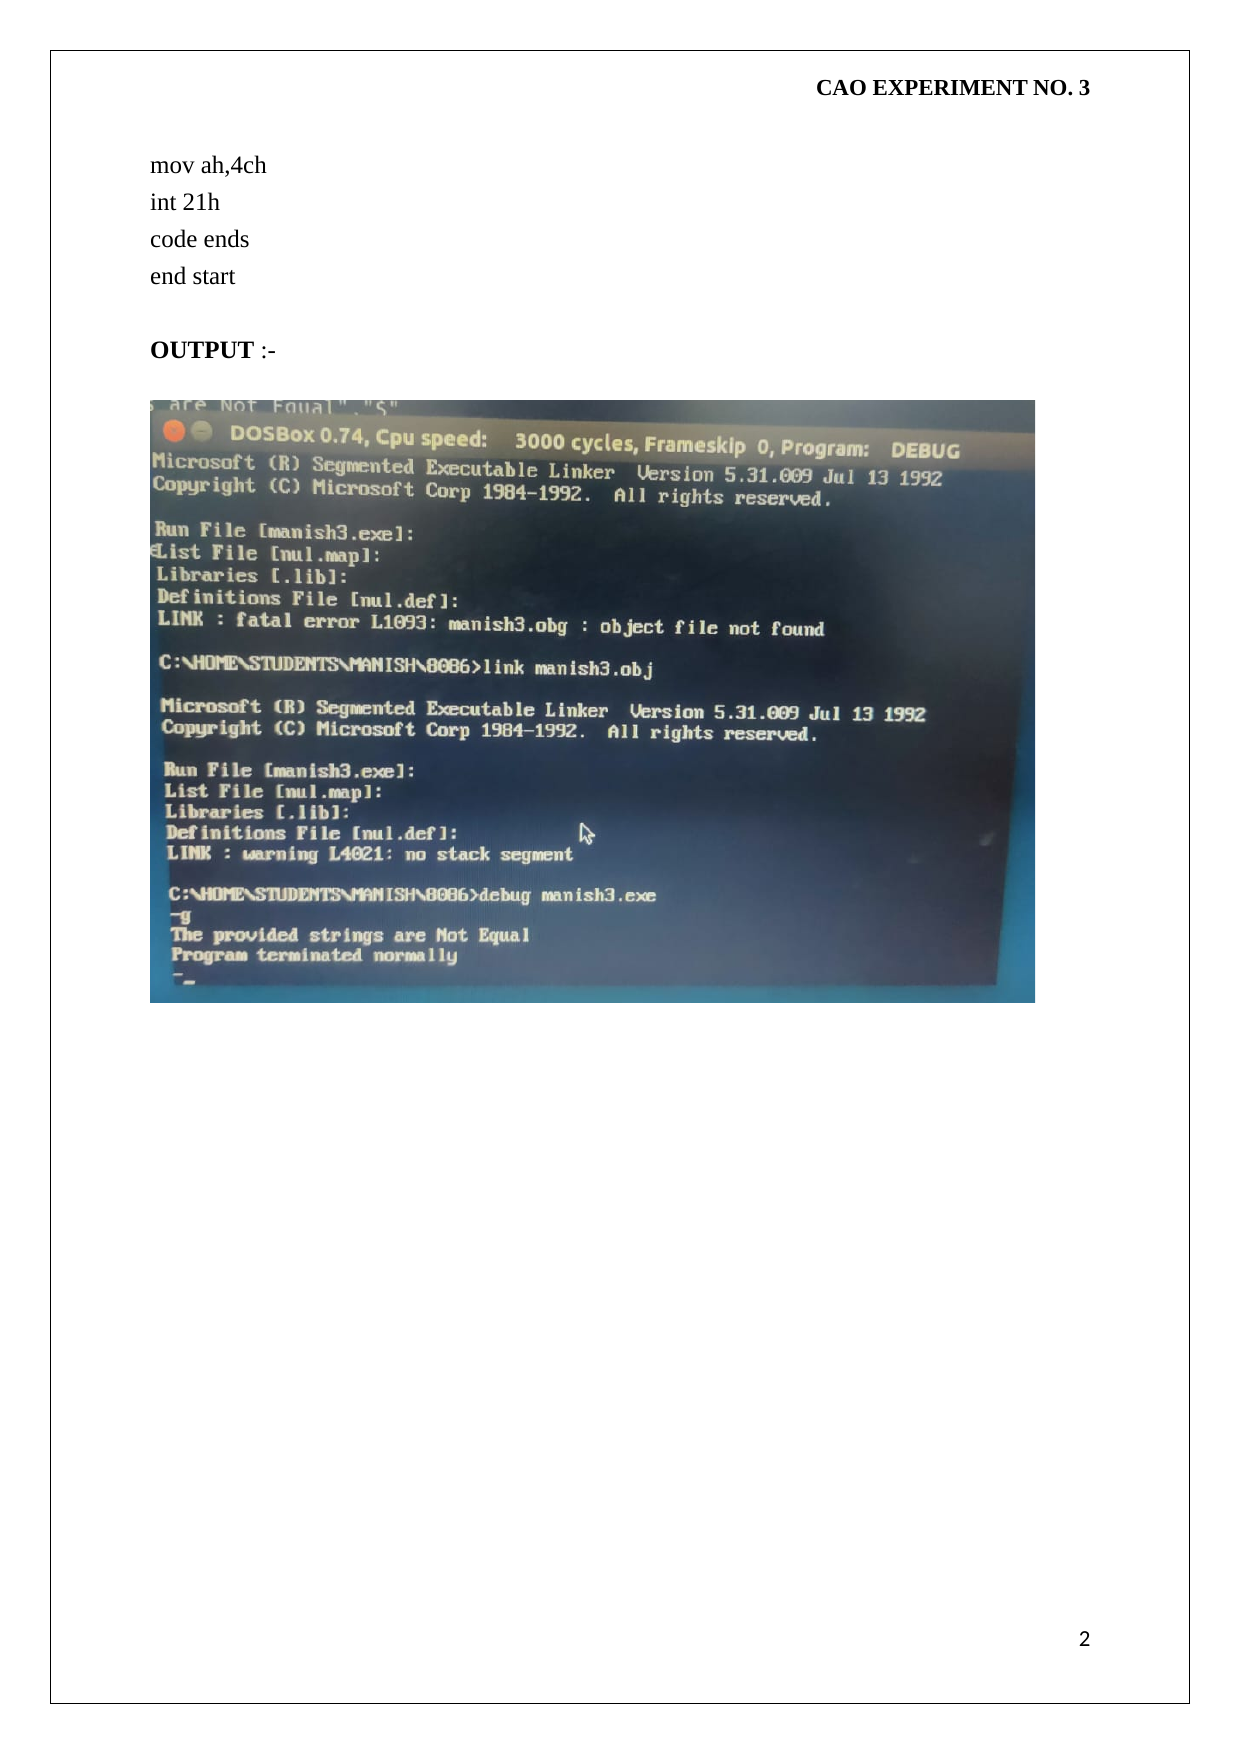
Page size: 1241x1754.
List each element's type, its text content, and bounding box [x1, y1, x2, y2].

text int 21h [150, 187, 1090, 216]
text end start [150, 261, 1090, 290]
picture [150, 400, 1035, 1003]
text OUTPUT :- [150, 335, 1090, 364]
text code ends [150, 224, 1090, 253]
text mov ah,4ch [150, 150, 1090, 179]
